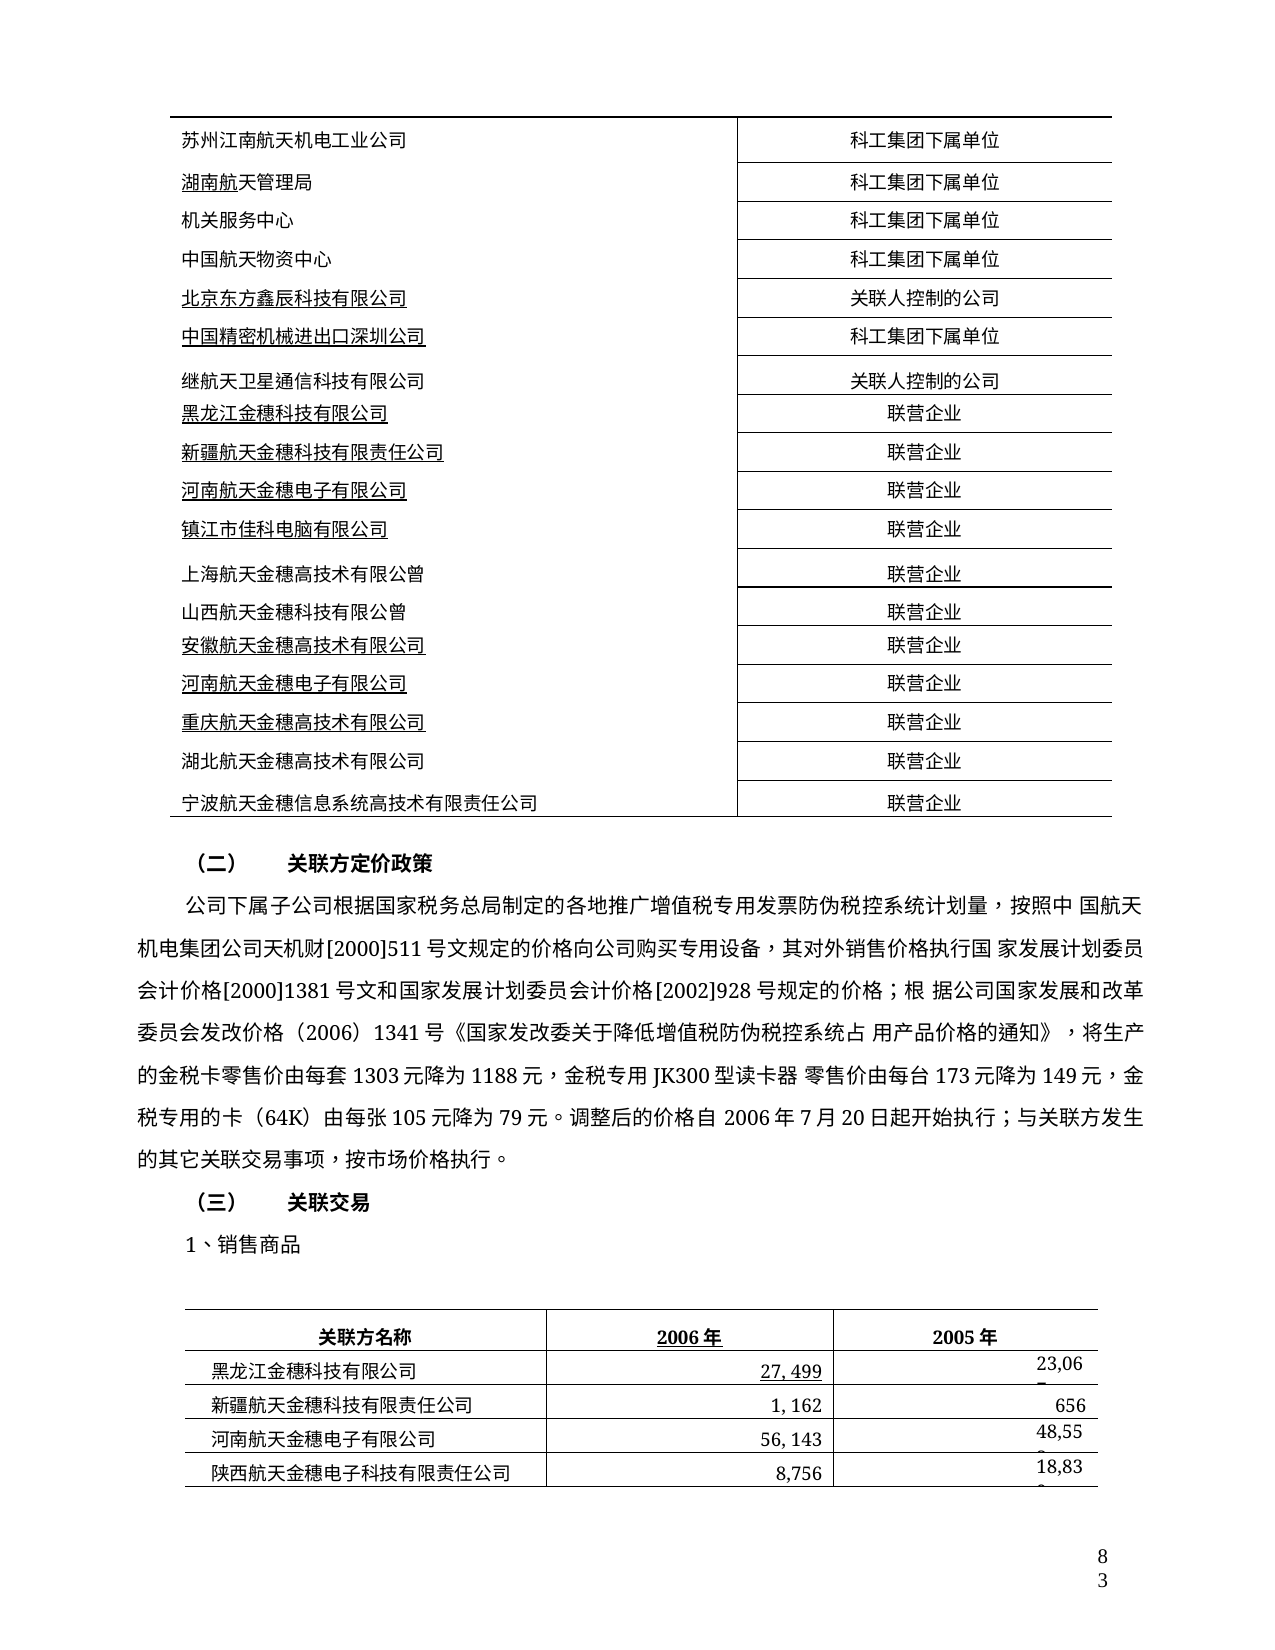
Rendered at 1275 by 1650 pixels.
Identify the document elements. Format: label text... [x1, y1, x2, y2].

text （二） 关联方定价政策 [137, 838, 1145, 880]
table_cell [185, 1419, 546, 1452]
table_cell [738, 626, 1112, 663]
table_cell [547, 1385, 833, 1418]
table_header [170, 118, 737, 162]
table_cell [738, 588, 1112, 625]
text 1、销售商品 [137, 1218, 1145, 1261]
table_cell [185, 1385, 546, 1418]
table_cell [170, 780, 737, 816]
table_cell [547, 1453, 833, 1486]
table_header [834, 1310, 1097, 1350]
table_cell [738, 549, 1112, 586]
text （三） 关联交易 [137, 1176, 1145, 1218]
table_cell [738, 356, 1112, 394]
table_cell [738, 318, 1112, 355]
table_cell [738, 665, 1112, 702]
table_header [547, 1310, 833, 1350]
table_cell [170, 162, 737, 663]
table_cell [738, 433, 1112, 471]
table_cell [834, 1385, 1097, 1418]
text 公司下属子公司根据国家税务总局制定的各地推广增值税专用发票防伪税控系统计划量，按照中 国航天机电集团公司天机财[2000]511号文规定的价格向公司购买专用设备，其对外销售价格执行国 家发展计划委员会计价格[2000]1381号文和国家发展计划委员会计价格[2002]928号规定的价格；根 据公司国家发展和改革委员会发改价格（2006）1341号《国家发改委关于降低增值税防伪税控系统占 用产品价格的通知》，将生产的金税卡零售价由每套1303元降为1188元，金税专用JK300型读卡器 零售价由每台173元降为149元，金税专用的卡（64K）由每张105元降为79元。调整后的价格自 2006年7月20日起开始执行；与关联方发生的其它关联交易事项，按市场价格执行。 [137, 880, 1145, 1176]
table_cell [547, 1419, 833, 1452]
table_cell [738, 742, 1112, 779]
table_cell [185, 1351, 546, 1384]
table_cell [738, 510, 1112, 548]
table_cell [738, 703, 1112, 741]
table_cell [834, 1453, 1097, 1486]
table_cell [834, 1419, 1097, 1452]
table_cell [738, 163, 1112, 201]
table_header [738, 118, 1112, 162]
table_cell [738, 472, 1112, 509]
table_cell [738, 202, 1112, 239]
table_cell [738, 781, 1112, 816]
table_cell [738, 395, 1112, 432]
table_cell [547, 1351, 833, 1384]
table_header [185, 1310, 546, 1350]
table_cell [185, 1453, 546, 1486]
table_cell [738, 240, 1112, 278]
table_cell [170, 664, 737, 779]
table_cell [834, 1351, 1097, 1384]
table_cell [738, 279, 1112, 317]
